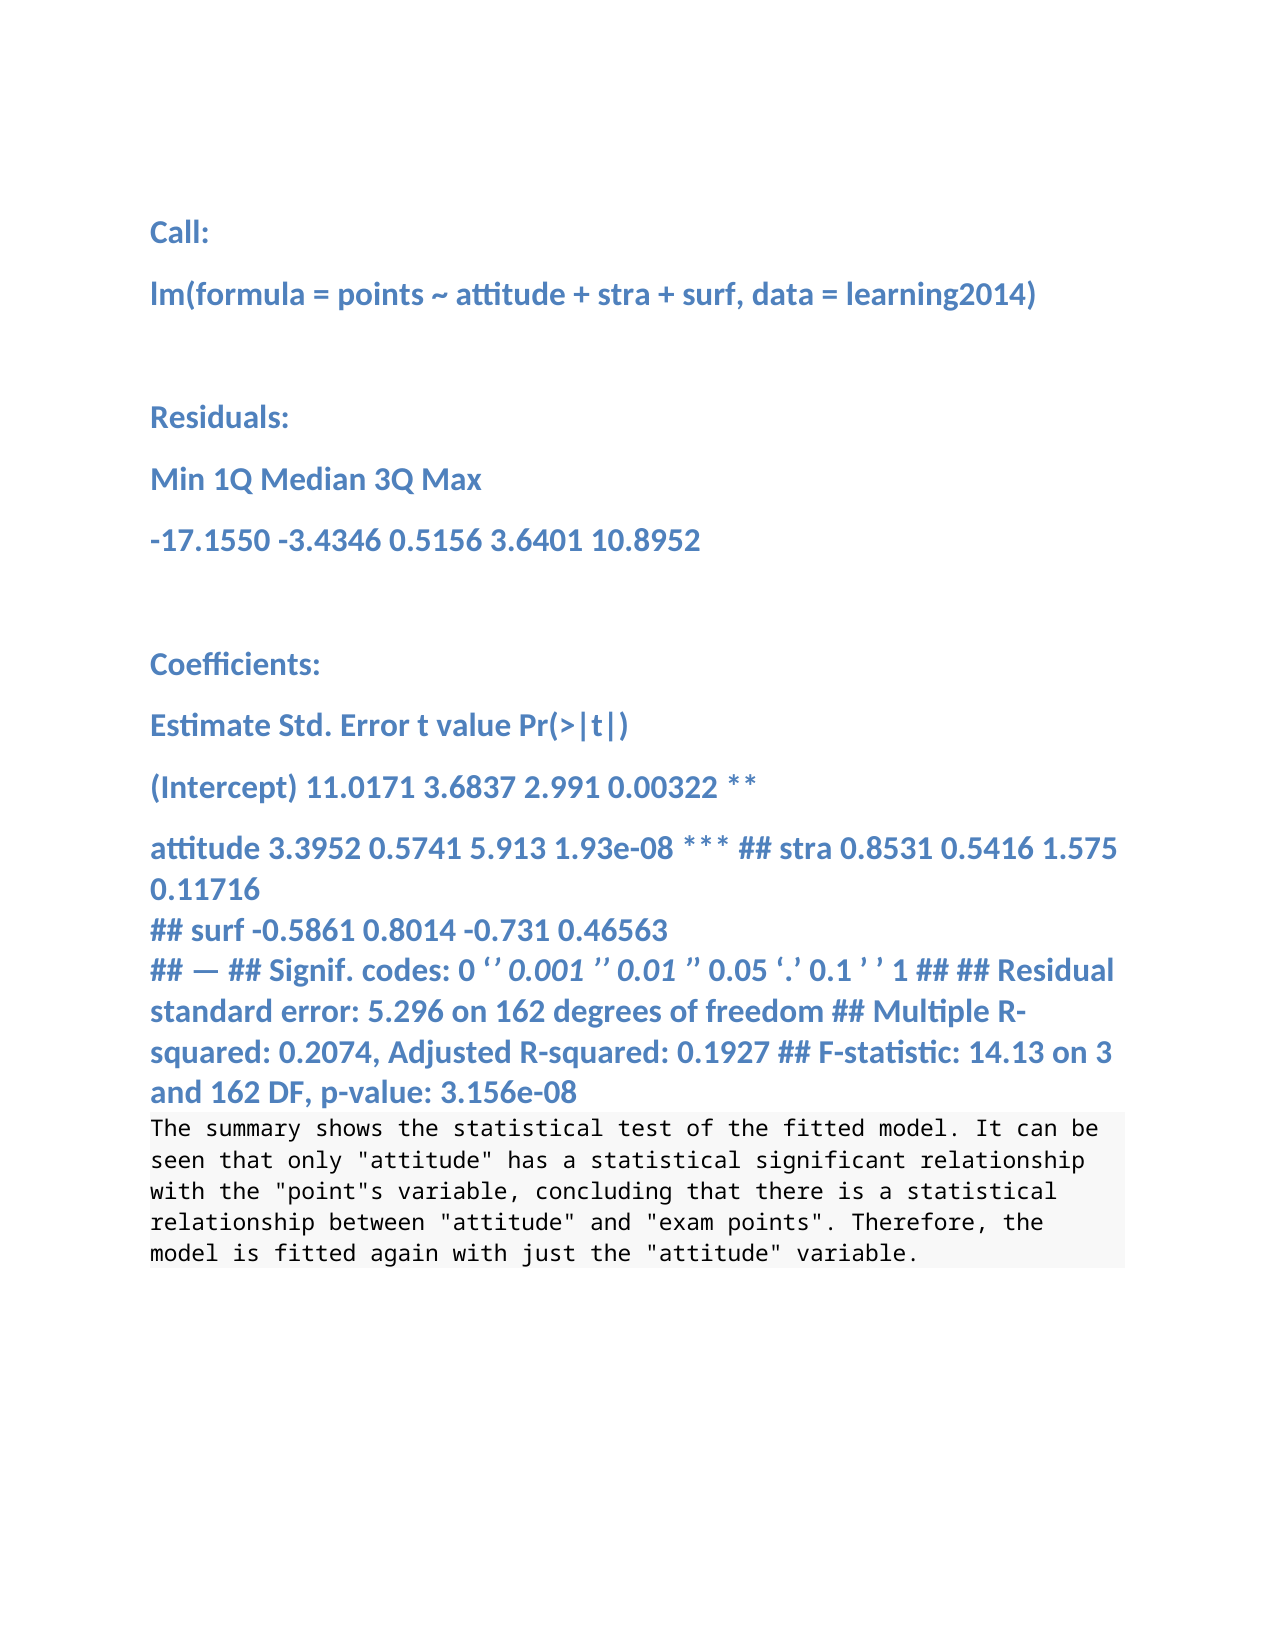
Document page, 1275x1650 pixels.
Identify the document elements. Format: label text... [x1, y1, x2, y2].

subtitle Coefficients: [150, 642, 1125, 683]
subtitle Estimate Std. Error t value Pr(>|t|) [150, 704, 1125, 745]
text The summary shows the statistical test of the fitted model. It can be seen that only "attitude" has a statistical significant relationship with the "point"s variable, concluding that there is a statistical relationship between "attitude" and "exam points". Therefore, the model is fitted again with just the "attitude" variable. [150, 1112, 1125, 1268]
subtitle lm(formula = points ~ attitude + stra + surf, data = learning2014) [150, 273, 1125, 314]
subtitle Residuals: [150, 396, 1125, 437]
subtitle attitude 3.3952 0.5741 5.913 1.93e-08 *** ## stra 0.8531 0.5416 1.575 0.11716 ## surf -0.5861 0.8014 -0.731 0.46563 ## — ## Signif. codes: 0 ‘’ 0.001 ’’ 0.01 ’’ 0.05 ‘.’ 0.1 ’ ’ 1 ## ## Residual standard error: 5.296 on 162 degrees of freedom ## Multiple R-squared: 0.2074, Adjusted R-squared: 0.1927 ## F-statistic: 14.13 on 3 and 162 DF, p-value: 3.156e-08 [150, 827, 1125, 1112]
subtitle Call: [150, 212, 1125, 252]
subtitle -17.1550 -3.4346 0.5156 3.6401 10.8952 [150, 519, 1125, 560]
subtitle Min 1Q Median 3Q Max [150, 458, 1125, 498]
subtitle (Intercept) 11.0171 3.6837 2.991 0.00322 ** [150, 766, 1125, 806]
